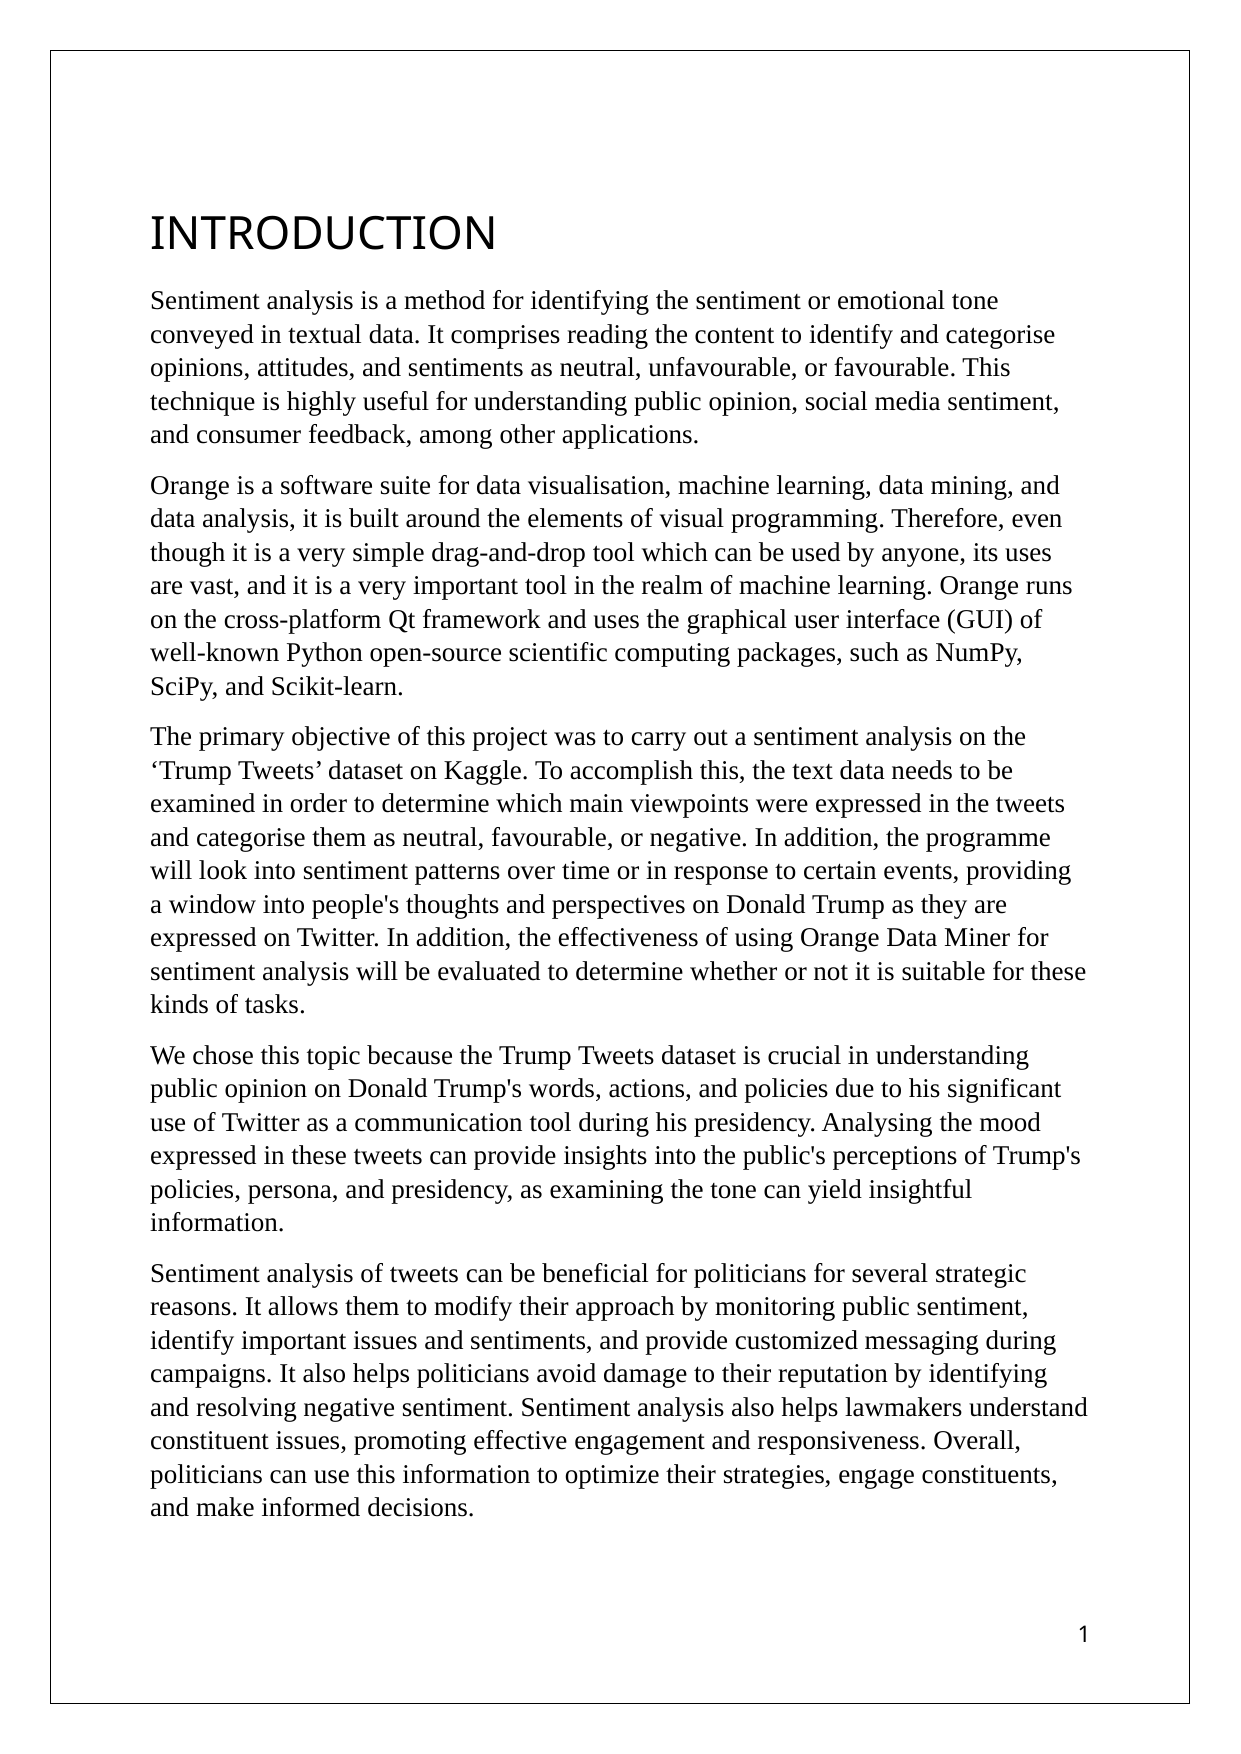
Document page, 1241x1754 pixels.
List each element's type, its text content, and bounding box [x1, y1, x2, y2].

text Sentiment analysis of tweets can be beneficial for politicians for several strategic reasons. It allows them to modify their approach by monitoring public sentiment, identify important issues and sentiments, and provide customized messaging during campaigns. It also helps politicians avoid damage to their reputation by identifying and resolving negative sentiment. Sentiment analysis also helps lawmakers understand constituent issues, promoting effective engagement and responsiveness. Overall, politicians can use this information to optimize their strategies, engage constituents, and make informed decisions. [150, 1257, 1090, 1523]
text We chose this topic because the Trump Tweets dataset is crucial in understanding public opinion on Donald Trump's words, actions, and policies due to his significant use of Twitter as a communication tool during his presidency. Analysing the mood expressed in these tweets can provide insights into the public's perceptions of Trump's policies, persona, and presidency, as examining the tone can yield insightful information. [150, 1039, 1090, 1238]
text The primary objective of this project was to carry out a sentiment analysis on the ‘Trump Tweets’ dataset on Kaggle. To accomplish this, the text data needs to be examined in order to determine which main viewpoints were expressed in the tweets and categorise them as neutral, favourable, or negative. In addition, the programme will look into sentiment patterns over time or in response to certain events, providing a window into people's thoughts and perspectives on Donald Trump as they are expressed on Twitter. In addition, the effectiveness of using Orange Data Miner for sentiment analysis will be evaluated to determine whether or not it is suitable for these kinds of tasks. [150, 720, 1090, 1020]
text Orange is a software suite for data visualisation, machine learning, data mining, and data analysis, it is built around the elements of visual programming. Therefore, even though it is a very simple drag-and-drop tool which can be used by anyone, its uses are vast, and it is a very important tool in the realm of machine learning. Orange runs on the cross-platform Qt framework and uses the graphical user interface (GUI) of well-known Python open-source scientific computing packages, such as NumPy, SciPy, and Scikit-learn. [150, 469, 1090, 701]
text Sentiment analysis is a method for identifying the sentiment or emotional tone conveyed in textual data. It comprises reading the content to identify and categorise opinions, attitudes, and sentiments as neutral, unfavourable, or favourable. This technique is highly useful for understanding public opinion, social media sentiment, and consumer feedback, among other applications. [150, 284, 1090, 450]
text INTRODUCTION [150, 200, 1090, 263]
